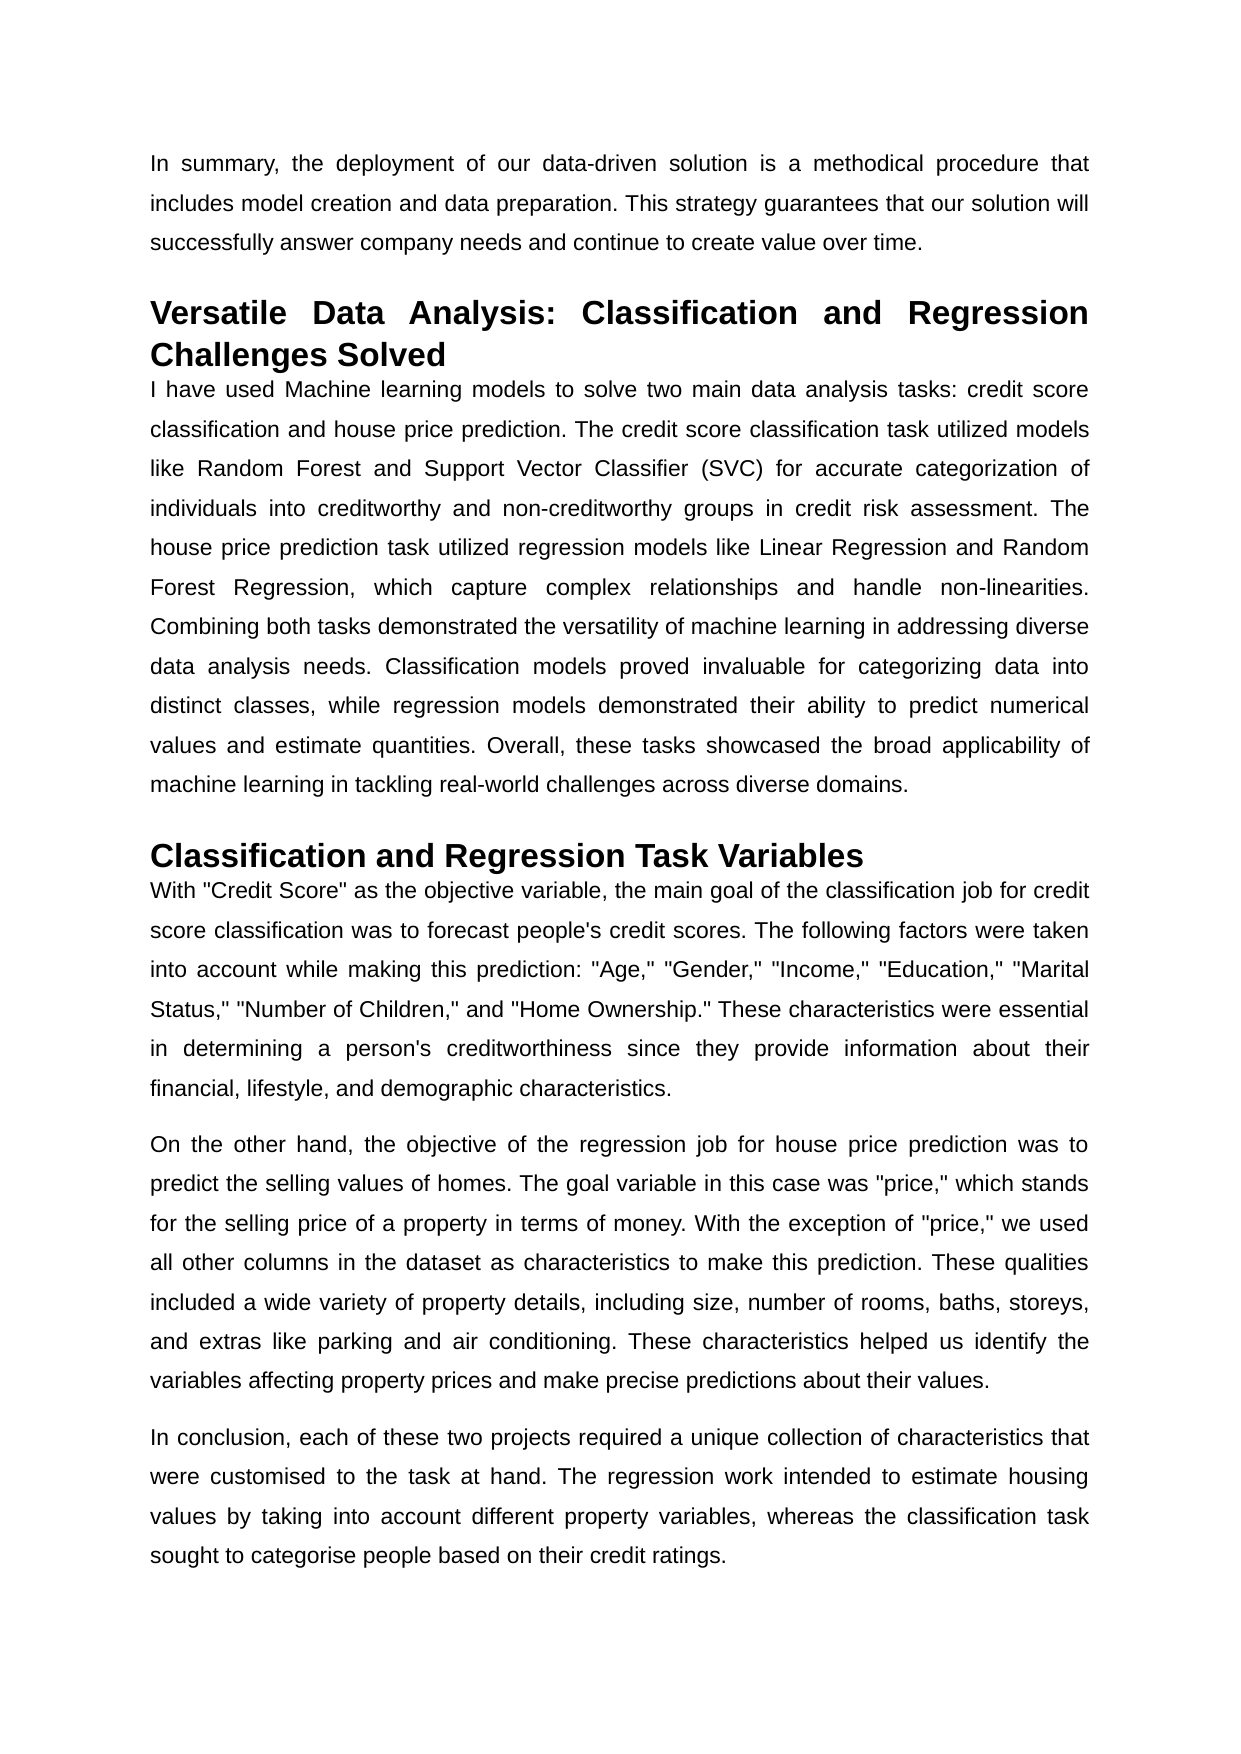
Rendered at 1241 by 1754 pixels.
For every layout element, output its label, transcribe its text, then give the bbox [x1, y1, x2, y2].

text I have used Machine learning models to solve two main data analysis tasks: credit score classification and house price prediction. The credit score classification task utilized models like Random Forest and Support Vector Classifier (SVC) for accurate categorization of individuals into creditworthy and non-creditworthy groups in credit risk assessment. The house price prediction task utilized regression models like Linear Regression and Random Forest Regression, which capture complex relationships and handle non-linearities. Combining both tasks demonstrated the versatility of machine learning in addressing diverse data analysis needs. Classification models proved invaluable for categorizing data into distinct classes, while regression models demonstrated their ability to predict numerical values and estimate quantities. Overall, these tasks showcased the broad applicability of machine learning in tackling real-world challenges across diverse domains. [150, 376, 1090, 797]
text In summary, the deployment of our data-driven solution is a methodical procedure that includes model creation and data preparation. This strategy guarantees that our solution will successfully answer company needs and continue to create value over time. [150, 150, 1090, 255]
text In conclusion, each of these two projects required a unique collection of characteristics that were customised to the task at hand. The regression work intended to estimate housing values by taking into account different property variables, whereas the classification task sought to categorise people based on their credit ratings. [150, 1424, 1090, 1568]
text With "Credit Score" as the objective variable, the main goal of the classification job for credit score classification was to forecast people's credit scores. The following factors were taken into account while making this prediction: "Age," "Gender," "Income," "Education," "Marital Status," "Number of Children," and "Home Ownership." These characteristics were essential in determining a person's creditworthiness since they provide information about their financial, lifestyle, and demographic characteristics. [150, 877, 1090, 1101]
subtitle Classification and Regression Task Variables [150, 836, 1090, 874]
subtitle Versatile Data Analysis: Classification and Regression Challenges Solved [150, 293, 1090, 373]
text On the other hand, the objective of the regression job for house price prediction was to predict the selling values of homes. The goal variable in this case was "price," which stands for the selling price of a property in terms of money. With the exception of "price," we used all other columns in the dataset as characteristics to make this prediction. These qualities included a wide variety of property details, including size, number of rooms, baths, storeys, and extras like parking and air conditioning. These characteristics helped us identify the variables affecting property prices and make precise predictions about their values. [150, 1131, 1090, 1394]
